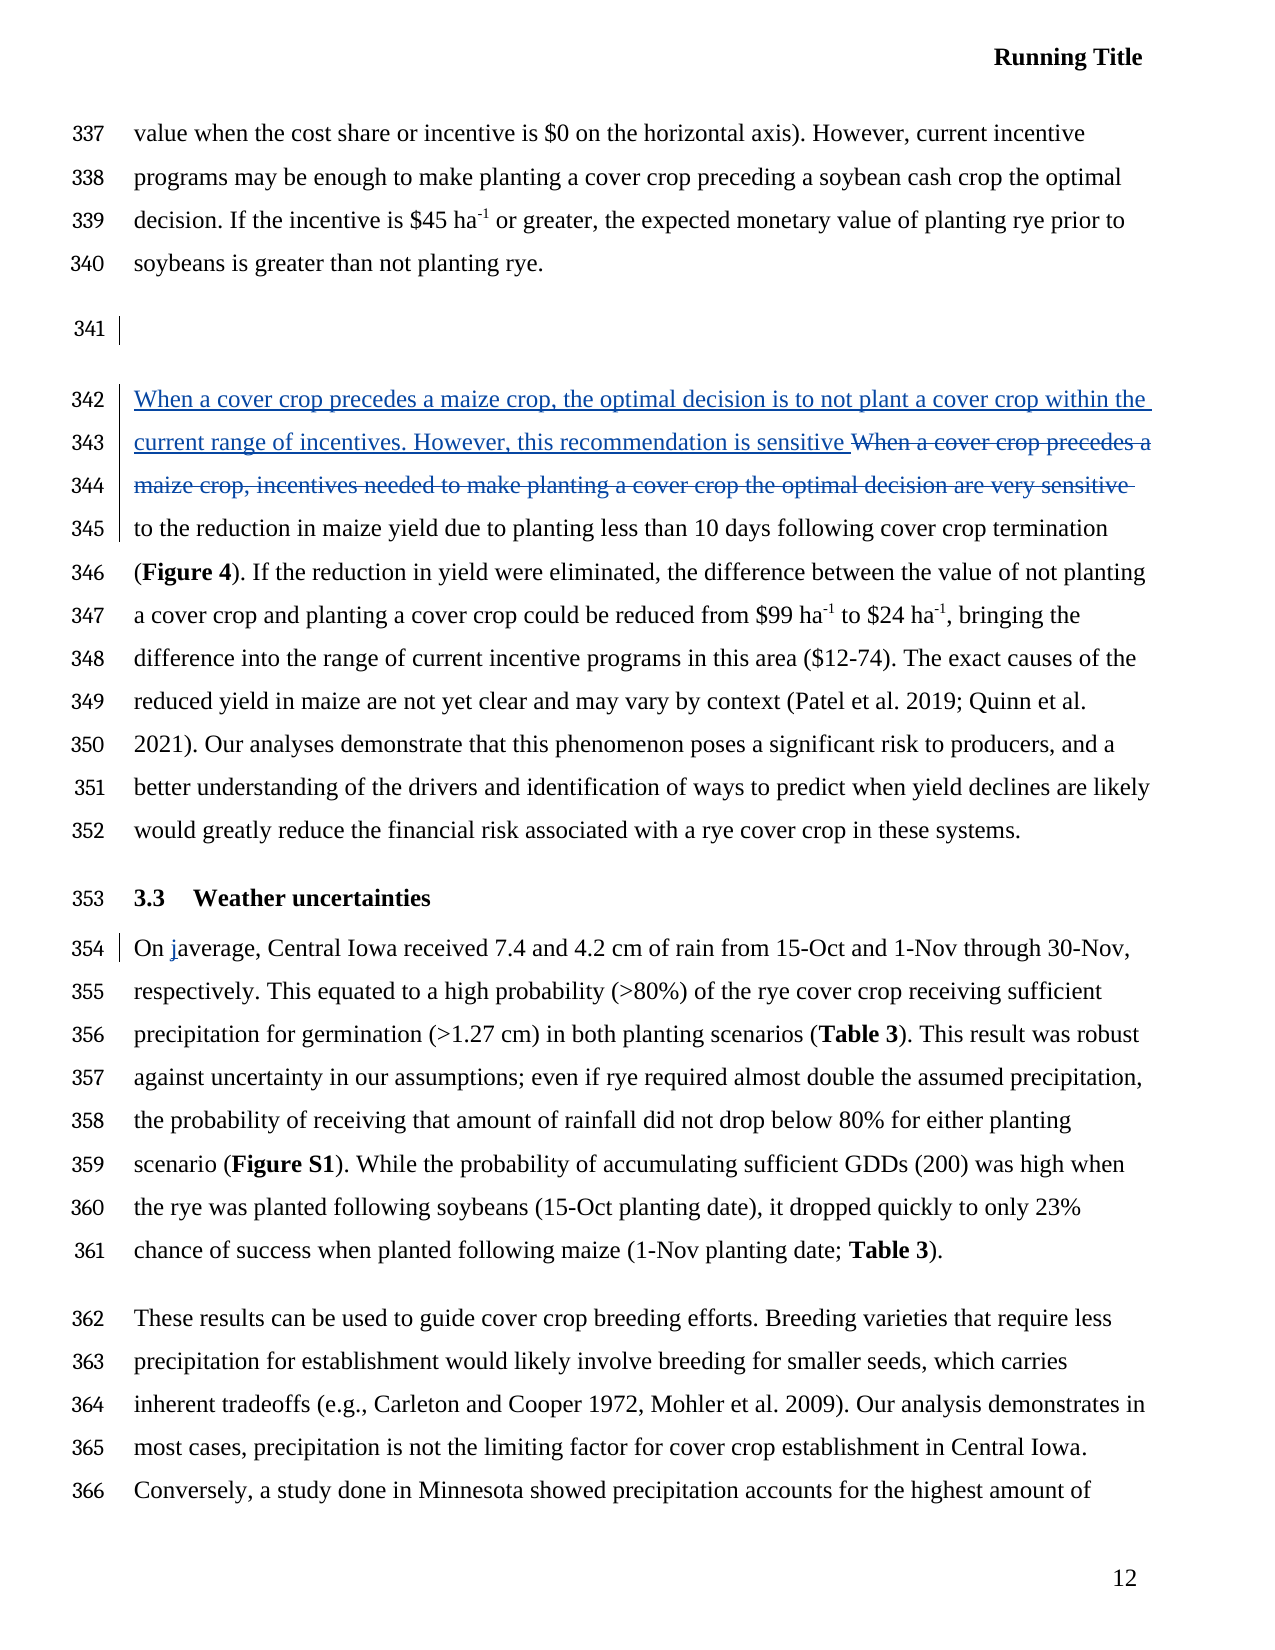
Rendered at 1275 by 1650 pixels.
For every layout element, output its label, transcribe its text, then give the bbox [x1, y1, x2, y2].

subtitle Weather uncertainties [133, 883, 1152, 912]
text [133, 1303, 1152, 1504]
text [133, 118, 1152, 277]
text to the reduction in maize yield due to planting less than 10 days following cover crop termination (Figure 4). If the reduction in yield were eliminated, the difference between the value of not planting a cover crop and planting a cover crop could be reduced from $99 ha-1 to $24 ha-1, bringing the difference into the range of current incentive programs in this area ($12-74). The exact causes of the reduced yield in maize are not yet clear and may vary by context (Patel et al. 2019; Quinn et al. 2021). Our analyses demonstrate that this phenomenon poses a significant risk to producers, and a better understanding of the drivers and identification of ways to predict when yield declines are likely would greatly reduce the financial risk associated with a rye cover crop in these systems. [133, 410, 1152, 844]
text On average, Central Iowa received 7.4 and 4.2 cm of rain from 15-Oct and 1-Nov through 30-Nov, respectively. This equated to a high probability (>80%) of the rye cover crop receiving sufficient precipitation for germination (>1.27 cm) in both planting scenarios (Table 3). This result was robust against uncertainty in our assumptions; even if rye required almost double the assumed precipitation, the probability of receiving that amount of rainfall did not drop below 80% for either planting scenario (Figure S1). While the probability of accumulating sufficient GDDs (200) was high when the rye was planted following soybeans (15-Oct planting date), it dropped quickly to only 23% chance of success when planted following maize (1-Nov planting date; Table 3). [133, 933, 1152, 1264]
